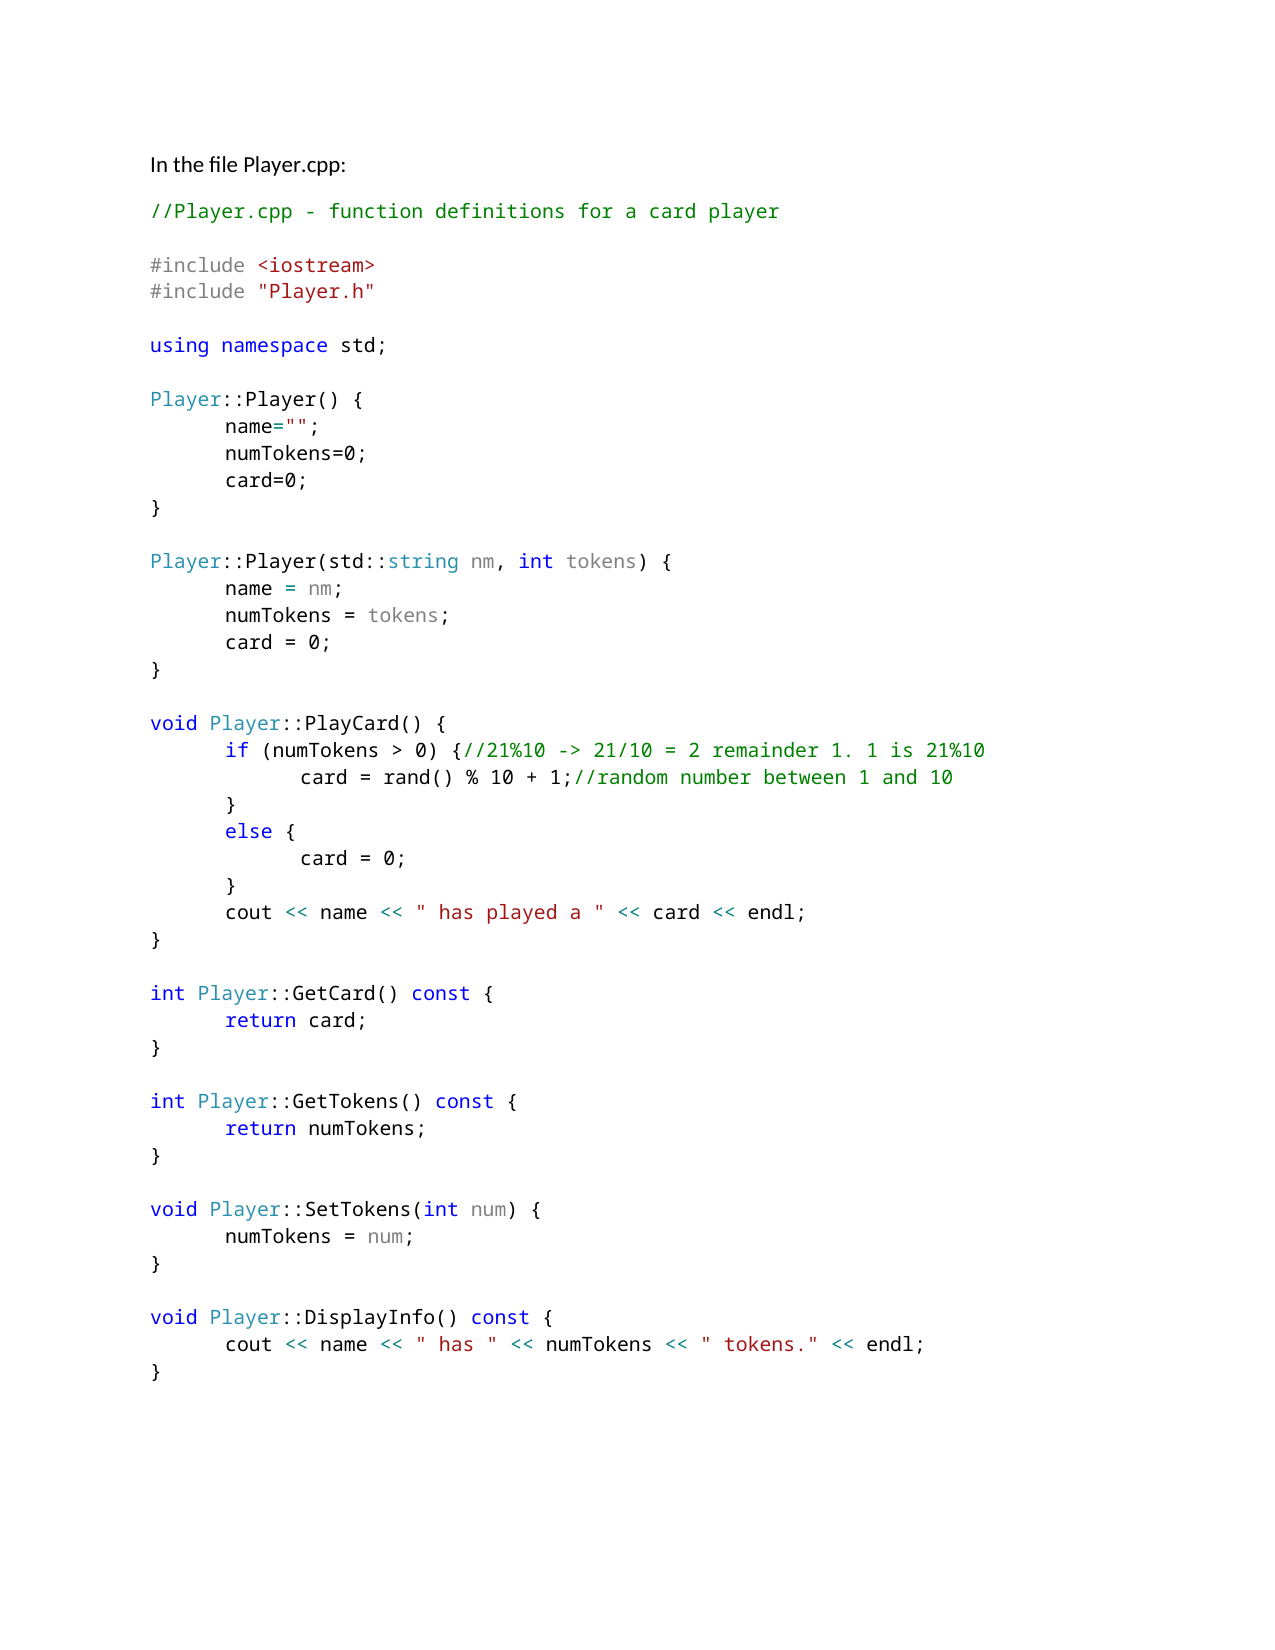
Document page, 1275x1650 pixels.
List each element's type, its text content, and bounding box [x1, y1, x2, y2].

text } [150, 494, 1125, 521]
text return numTokens; [150, 1114, 1125, 1141]
text numTokens = tokens; [150, 602, 1125, 628]
text else { [150, 817, 1125, 844]
text card = 0; [150, 844, 1125, 871]
text } [150, 925, 1125, 952]
text numTokens = num; [150, 1222, 1125, 1249]
text } [150, 1033, 1125, 1060]
text card = rand() % 10 + 1;//random number between 1 and 10 [150, 763, 1125, 790]
text numTokens=0; [150, 440, 1125, 467]
text card = 0; [150, 628, 1125, 656]
text int Player::GetCard() const { [150, 979, 1125, 1006]
text } [150, 790, 1125, 817]
text cout << name << " has " << numTokens << " tokens." << endl; [150, 1330, 1125, 1357]
text #include "Player.h" [150, 278, 1125, 305]
text } [150, 1141, 1125, 1168]
text if (numTokens > 0) {//21%10 -> 21/10 = 2 remainder 1. 1 is 21%10 [150, 736, 1125, 763]
text Player::Player(std::string nm, int tokens) { [150, 548, 1125, 574]
text In the file Player.cpp: [150, 150, 1125, 178]
text } [150, 1357, 1125, 1384]
text name=""; [150, 413, 1125, 440]
text //Player.cpp - function definitions for a card player [150, 197, 1125, 224]
text } [150, 1249, 1125, 1276]
text card=0; [150, 467, 1125, 494]
text #include <iostream> [150, 251, 1125, 278]
text } [150, 656, 1125, 682]
text return card; [150, 1006, 1125, 1033]
text } [150, 871, 1125, 898]
text int Player::GetTokens() const { [150, 1087, 1125, 1114]
text Player::Player() { [150, 386, 1125, 413]
text void Player::DisplayInfo() const { [150, 1303, 1125, 1330]
text void Player::SetTokens(int num) { [150, 1195, 1125, 1222]
text name = nm; [150, 574, 1125, 602]
text cout << name << " has played a " << card << endl; [150, 898, 1125, 925]
text void Player::PlayCard() { [150, 709, 1125, 736]
text using namespace std; [150, 332, 1125, 359]
